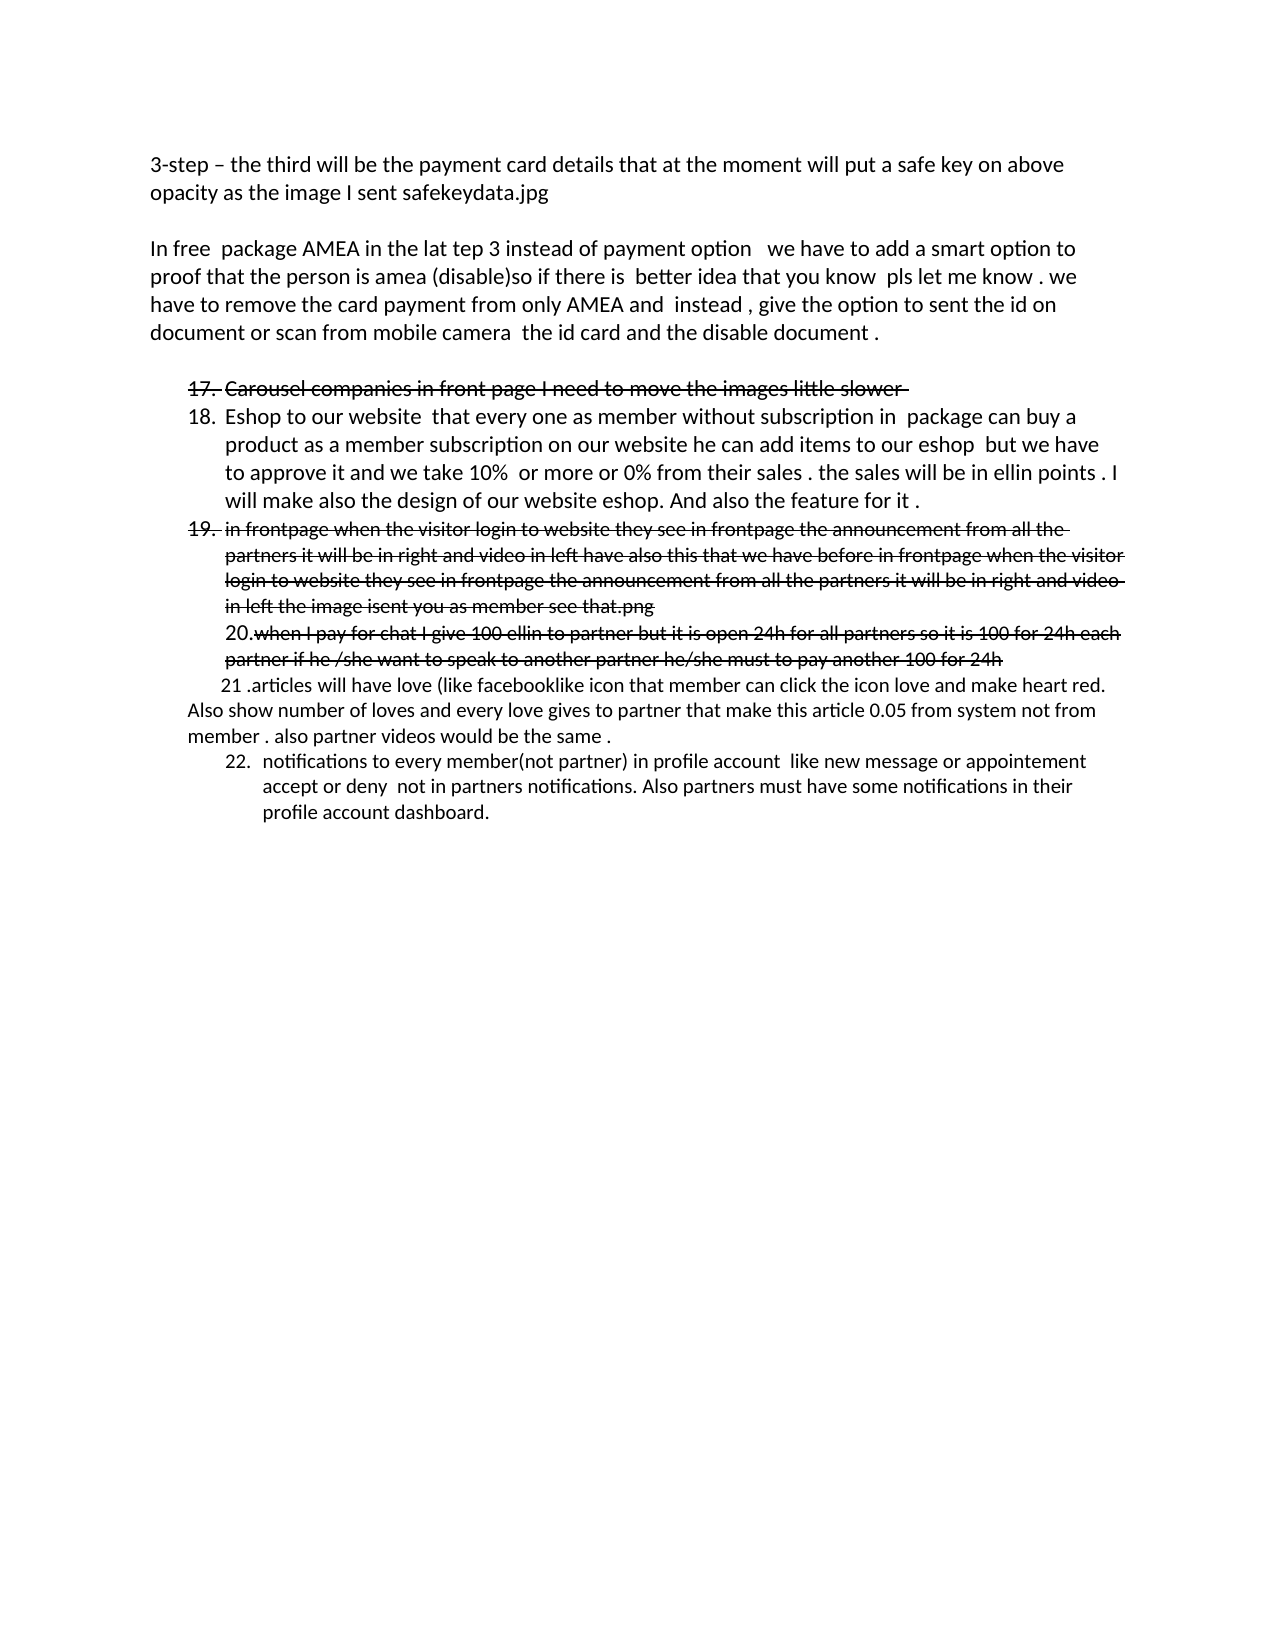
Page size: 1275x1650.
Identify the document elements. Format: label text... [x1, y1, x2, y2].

text 3-step – the third will be the payment card details that at the moment will put a safe key on above opacity as the image I sent safekeydata.jpg [150, 150, 1125, 206]
text 21 .articles will have love (like facebooklike icon that member can click the icon love and make heart red. Also show number of loves and every love gives to partner that make this article 0.05 from system not from member . also partner videos would be the same . [187, 672, 1125, 748]
list Carousel companies in front page I need to move the images little slower [187, 374, 1125, 402]
list notifications to every member(not partner) in profile account like new message or appointement accept or deny not in partners notifications. Also partners must have some notifications in their profile account dashboard. [225, 748, 1125, 824]
list in frontpage when the visitor login to website they see in frontpage the announcement from all the partners it will be in right and video in left have also this that we have before in frontpage when the visitor login to website they see in frontpage the announcement from all the partners it will be in right and video in left the image isent you as member see that.png [187, 514, 1125, 618]
list Eshop to our website that every one as member without subscription in package can buy a product as a member subscription on our website he can add items to our eshop but we have to approve it and we take 10% or more or 0% from their sales . the sales will be in ellin points . I will make also the design of our website eshop. And also the feature for it . [187, 402, 1125, 514]
list 20.when I pay for chat I give 100 ellin to partner but it is open 24h for all partners so it is 100 for 24h each partner if he /she want to speak to another partner he/she must to pay another 100 for 24h [225, 618, 1125, 672]
text In free package AMEA in the lat tep 3 instead of payment option we have to add a smart option to proof that the person is amea (disable)so if there is better idea that you know pls let me know . we have to remove the card payment from only AMEA and instead , give the option to sent the id on document or scan from mobile camera the id card and the disable document . [150, 234, 1125, 346]
